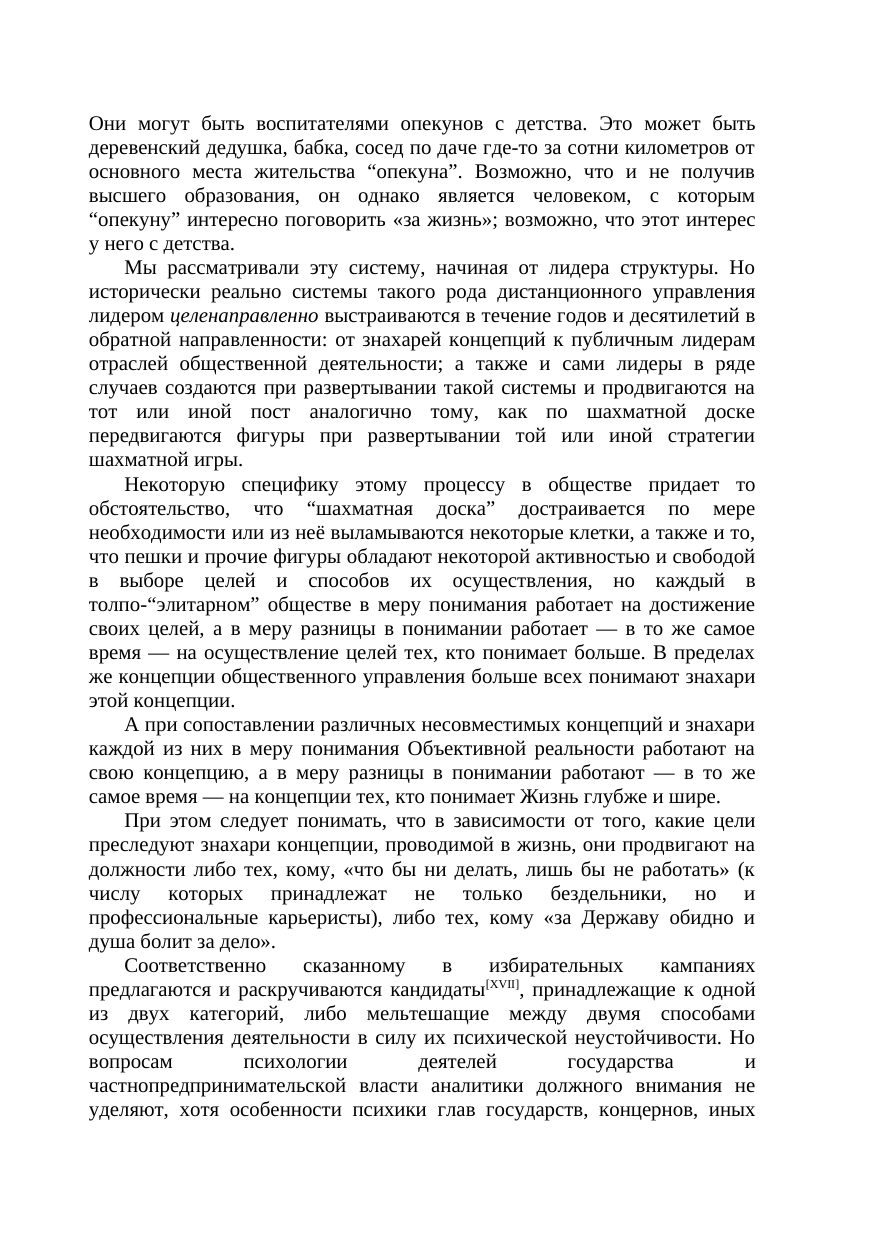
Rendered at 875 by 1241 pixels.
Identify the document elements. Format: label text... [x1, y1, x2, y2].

list Некоторую специфику этому процессу в обществе придает то обстоятельство, что “шахматная доска” достраивается по мере необходимости или из неё выламываются некоторые клетки, а также и то, что пешки и прочие фигуры обладают некоторой активностью и свободой в выборе целей и способов их осуществления, но каждый в толпо-“элитарном” обществе в меру понимания работает на достижение своих целей, а в меру разницы в понимании работает — в то же самое время — на осуществление целей тех, кто понимает больше. В пределах же концепции общественного управления больше всех понимают знахари этой концепции. [89, 471, 756, 712]
list При этом следует понимать, что в зависимости от того, какие цели преследуют знахари концепции, проводимой в жизнь, они продвигают на должности либо тех, кому, «что бы ни делать, лишь бы не работать» (к числу которых принадлежат не только бездельники, но и профессиональные карьеристы), либо тех, кому «за Державу обидно и душа болит за дело». [89, 808, 756, 953]
list Мы рассматривали эту систему, начиная от лидера структуры. Но исторически реально системы такого рода дистанционного управления лидером целенаправленно выстраиваются в течение годов и десятилетий в обратной направленности: от знахарей концепций к публичным лидерам отраслей общественной деятельности; а также и сами лидеры в ряде случаев создаются при развертывании такой системы и продвигаются на тот или иной пост аналогично тому, как по шахматной доске передвигаются фигуры при развертывании той или иной стратегии шахматной игры. [89, 255, 756, 471]
list А при сопоставлении различных несовместимых концепций и знахари каждой из них в меру понимания Объективной реальности работают на свою концепцию, а в меру разницы в понимании работают — в то же самое время — на концепции тех, кто понимает Жизнь глубже и шире. [89, 712, 756, 808]
